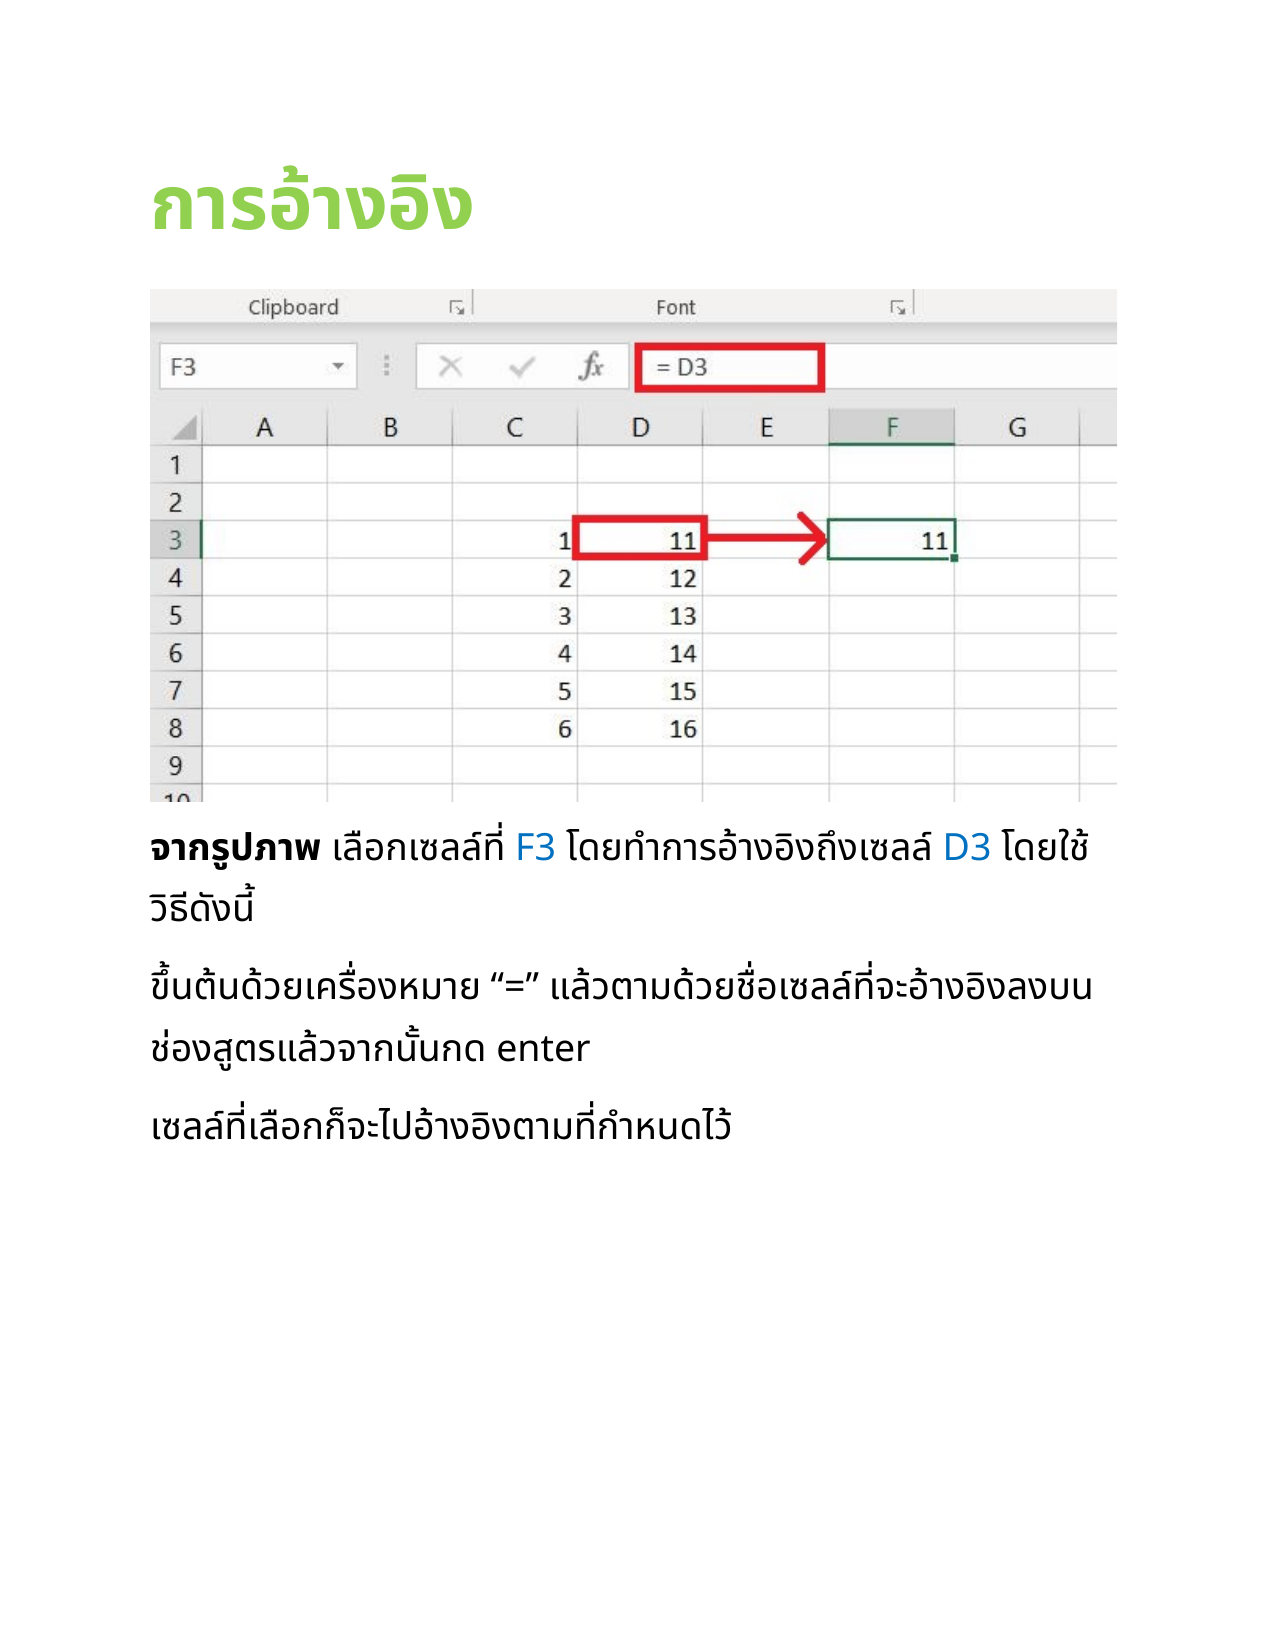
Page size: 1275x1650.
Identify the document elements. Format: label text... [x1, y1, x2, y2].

picture [150, 289, 1118, 802]
text จากรูปภาพ เลือกเซลล์ที่ F3 โดยทำการอ้างอิงถึงเซลล์ D3 โดยใช้วิธีดังนี้ [150, 820, 1125, 938]
text ขึ้นต้นด้วยเครื่องหมาย “=” แล้วตามด้วยชื่อเซลล์ที่จะอ้างอิงลงบนช่องสูตรแล้วจากนั้นกด enter [150, 960, 1125, 1078]
text การอ้างอิง [150, 150, 1125, 263]
text เซลล์ที่เลือกก็จะไปอ้างอิงตามที่กำหนดไว้ [150, 1099, 1125, 1156]
